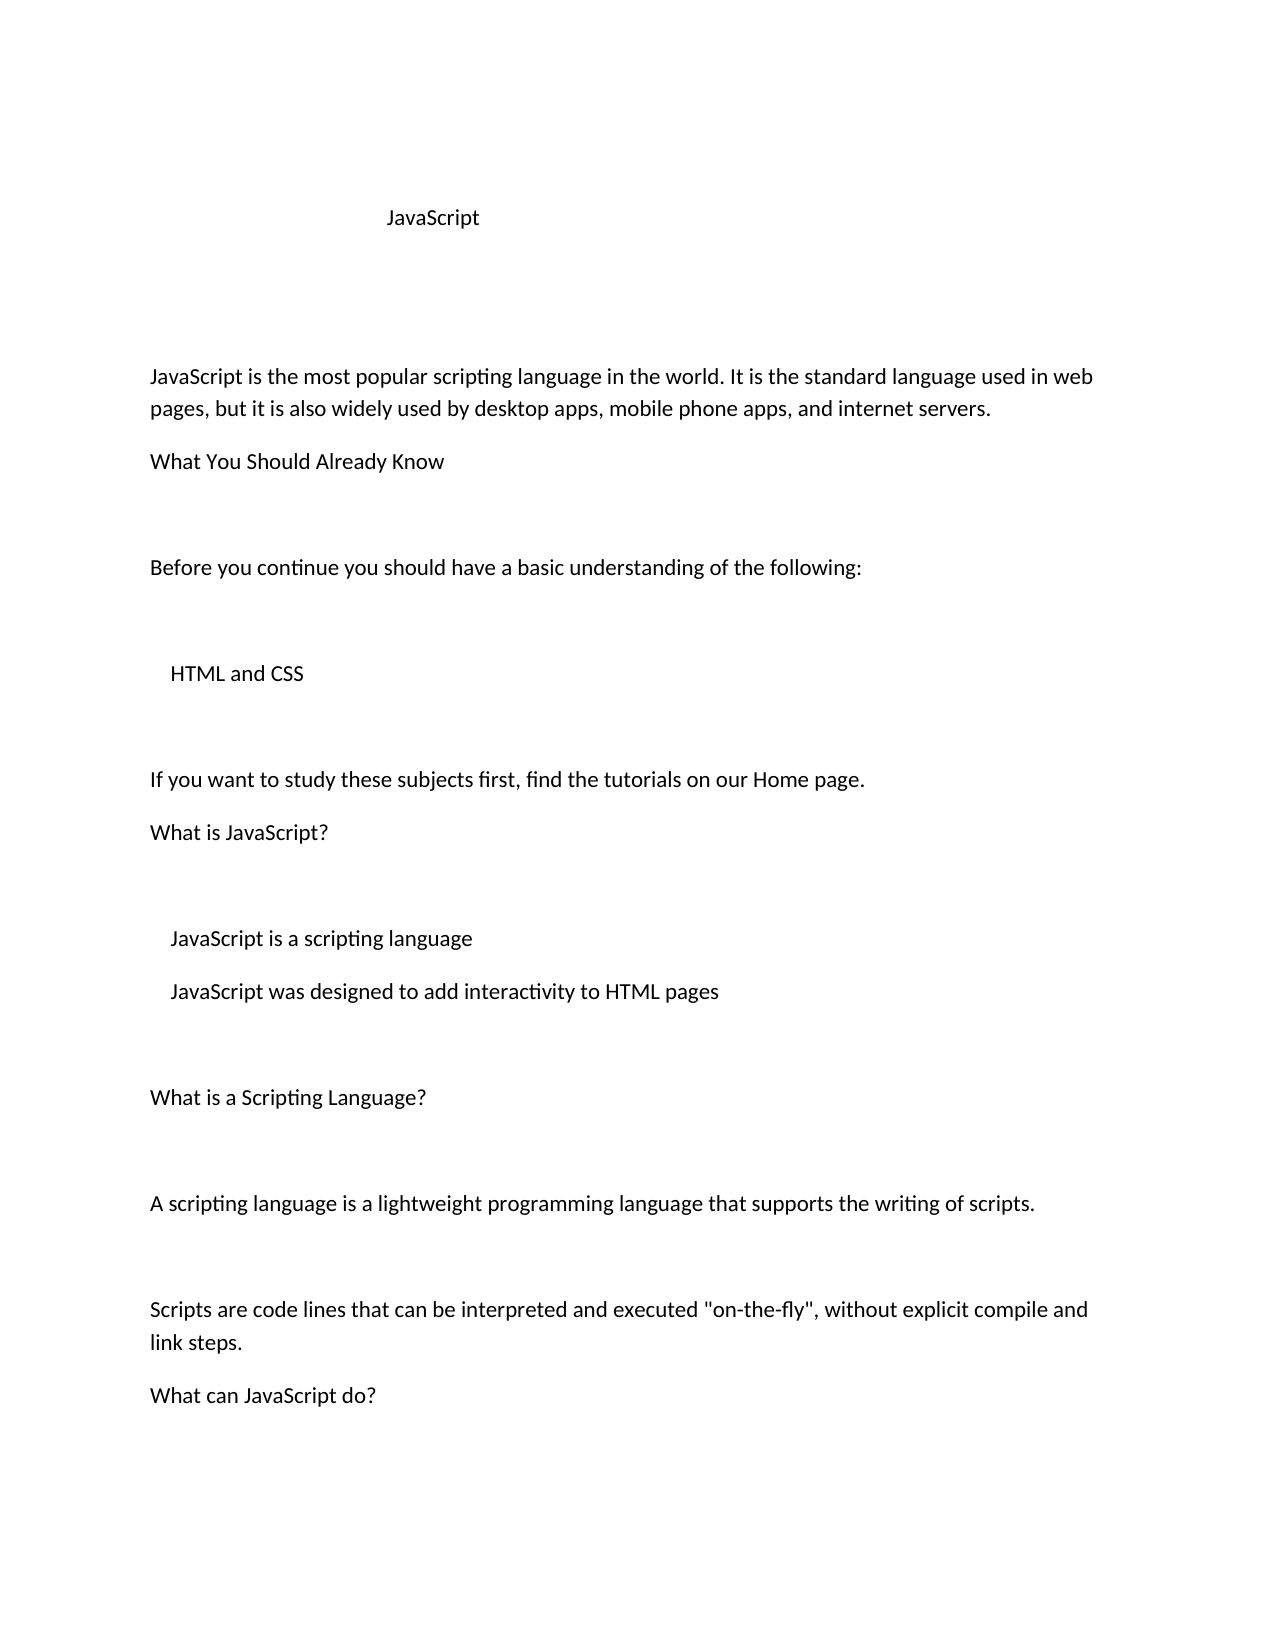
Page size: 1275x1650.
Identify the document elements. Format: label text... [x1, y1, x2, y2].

text JavaScript is a scripting language [150, 924, 1125, 952]
text A scripting language is a lightweight programming language that supports the writing of scripts. [150, 1189, 1125, 1218]
text HTML and CSS [150, 659, 1125, 687]
text What You Should Already Know [150, 447, 1125, 475]
text What is a Scripting Language? [150, 1083, 1125, 1112]
text Before you continue you should have a basic understanding of the following: [150, 553, 1125, 581]
text If you want to study these subjects first, find the tutorials on our Home page. [150, 765, 1125, 793]
text JavaScript [150, 203, 1125, 231]
text What can JavaScript do? [150, 1381, 1125, 1409]
text JavaScript was designed to add interactivity to HTML pages [150, 977, 1125, 1006]
text What is JavaScript? [150, 818, 1125, 846]
text JavaScript is the most popular scripting language in the world. It is the standard language used in web pages, but it is also widely used by desktop apps, mobile phone apps, and internet servers. [150, 362, 1125, 422]
text Scripts are code lines that can be interpreted and executed "on-the-fly", without explicit compile and link steps. [150, 1296, 1125, 1356]
